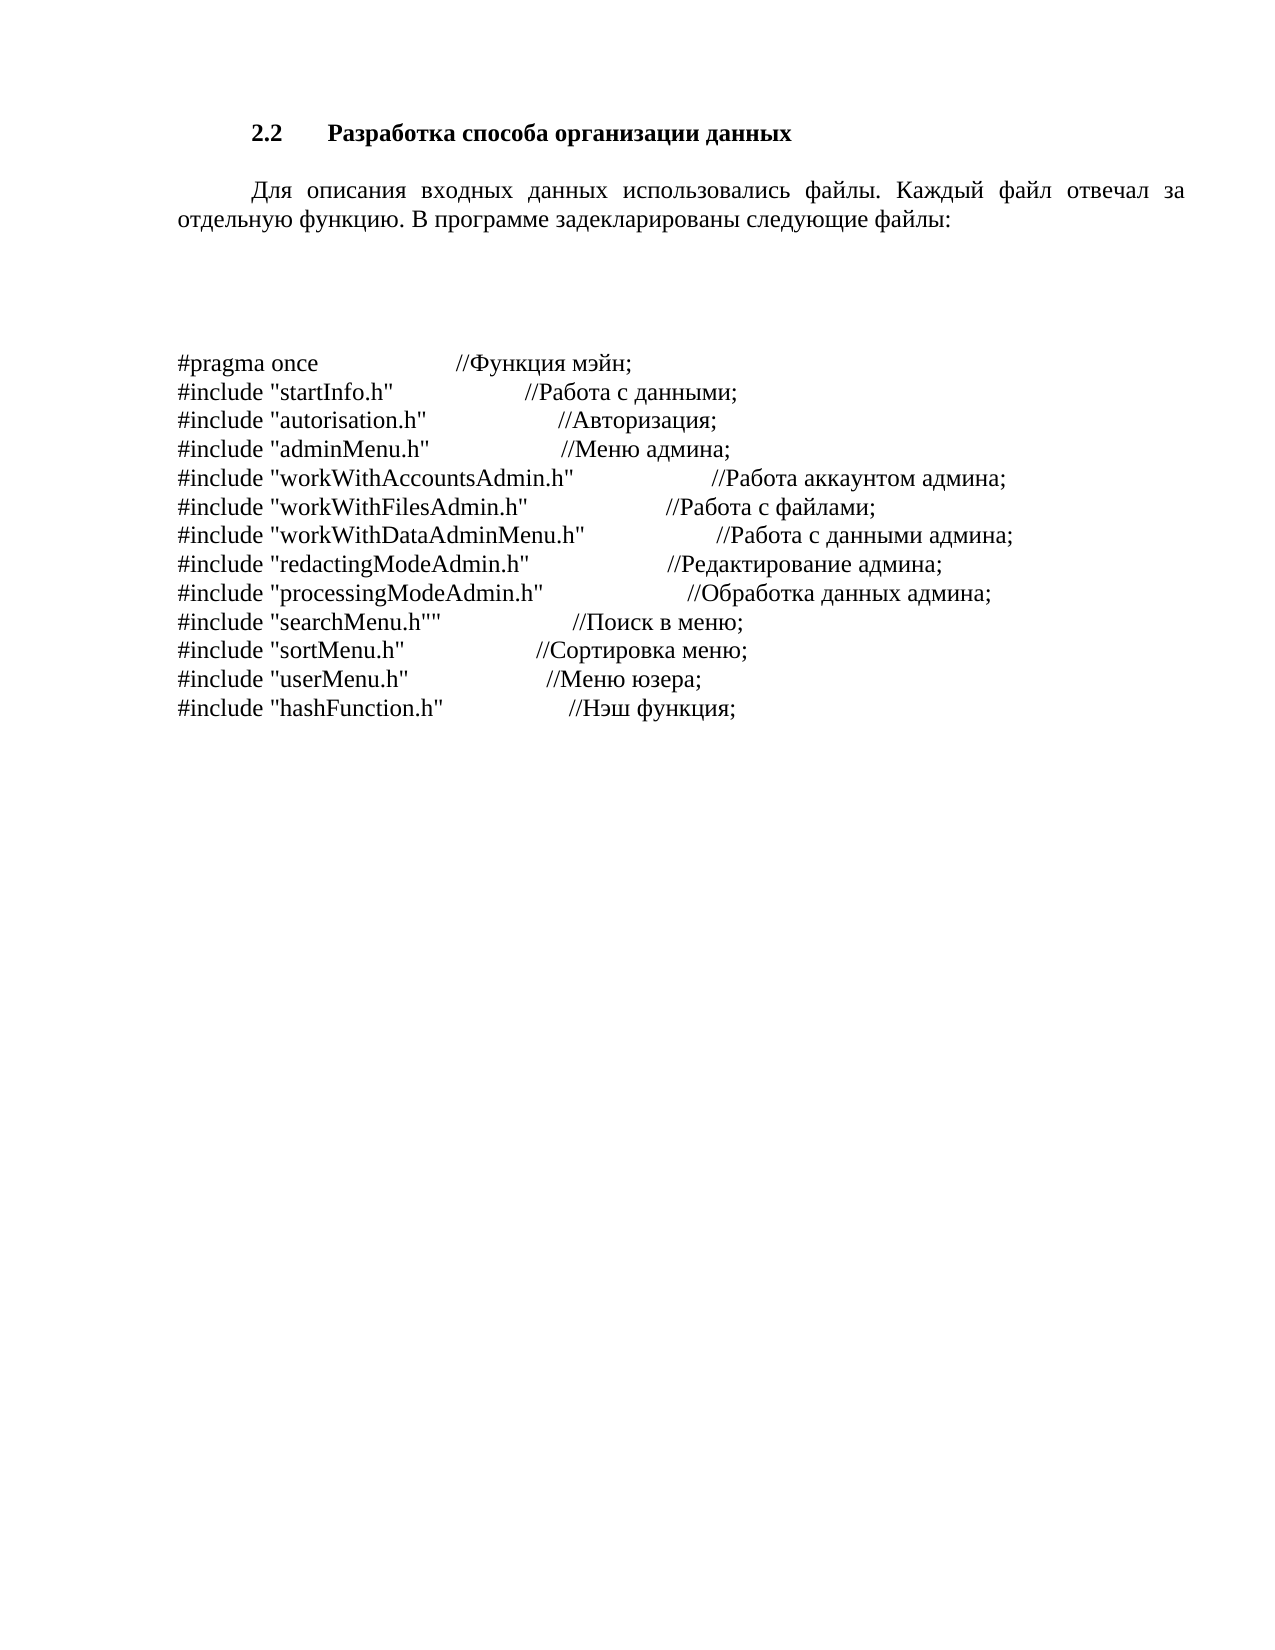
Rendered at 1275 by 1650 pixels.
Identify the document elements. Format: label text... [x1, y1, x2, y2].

text #include "adminMenu.h" //Меню админа; [177, 434, 1186, 463]
text #include "processingModeAdmin.h" //Обработка данных админа; [177, 578, 1186, 607]
text #include "sortMenu.h" //Сортировка меню; [177, 636, 1186, 664]
text #include "workWithAccountsAdmin.h" //Работа аккаунтом админа; [177, 463, 1186, 492]
text Для описания входных данных использовались файлы. Каждый файл отвечал за отдельную функцию. В программе задекларированы следующие файлы: [177, 176, 1186, 233]
text #include "workWithFilesAdmin.h" //Работа с файлами; [177, 492, 1186, 521]
text #include "userMenu.h" //Меню юзера; [177, 664, 1186, 693]
text #include "startInfo.h" //Работа с данными; [177, 377, 1186, 406]
text #include "workWithDataAdminMenu.h" //Работа с данными админа; [177, 521, 1186, 549]
list Разработка способа организации данных [251, 118, 1186, 147]
text #include "redactingModeAdmin.h" //Редактирование админа; [177, 549, 1186, 578]
text #include "hashFunction.h" //Нэш функция; [177, 693, 1186, 722]
text #pragma once //Функция мэйн; [177, 348, 1186, 377]
text #include "searchMenu.h"" //Поиск в меню; [177, 607, 1186, 636]
text #include "autorisation.h" //Авторизация; [177, 406, 1186, 434]
